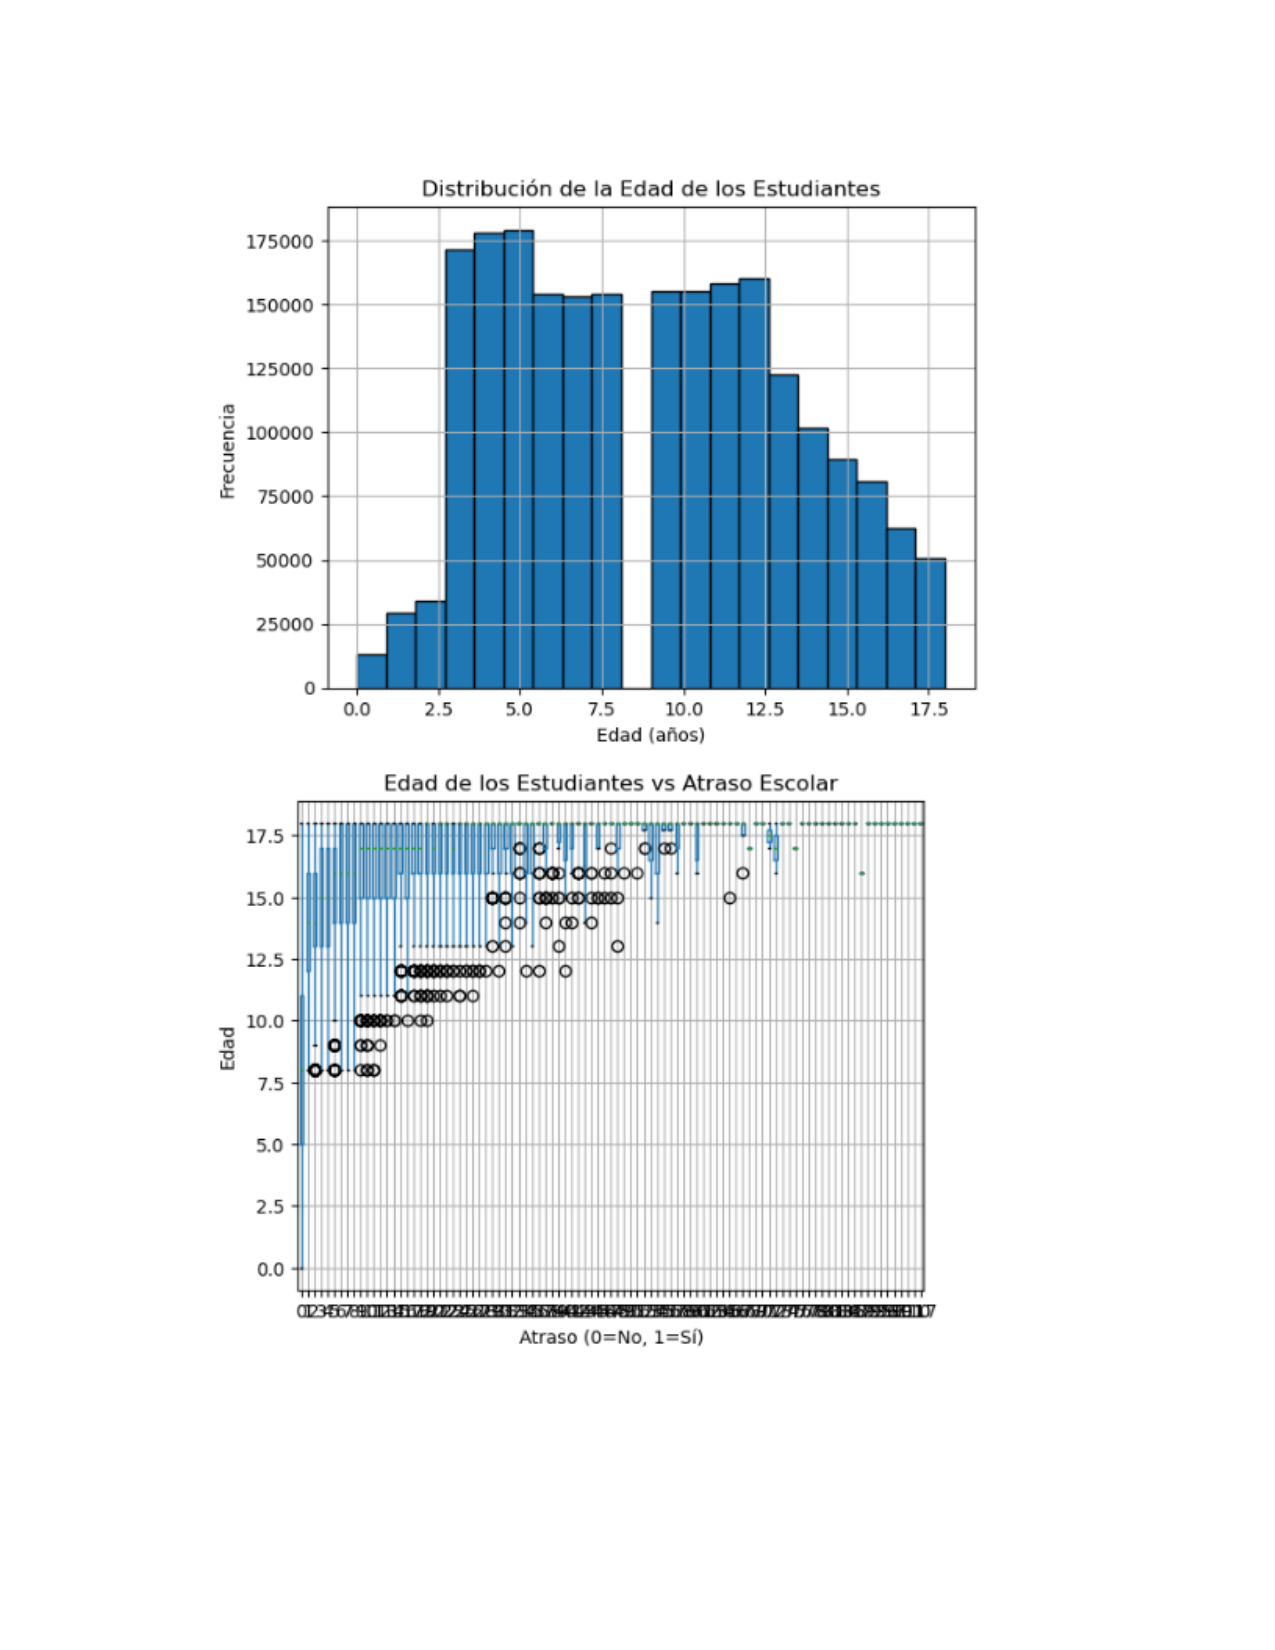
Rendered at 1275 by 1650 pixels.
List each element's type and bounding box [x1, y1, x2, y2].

picture [191, 150, 1059, 1358]
